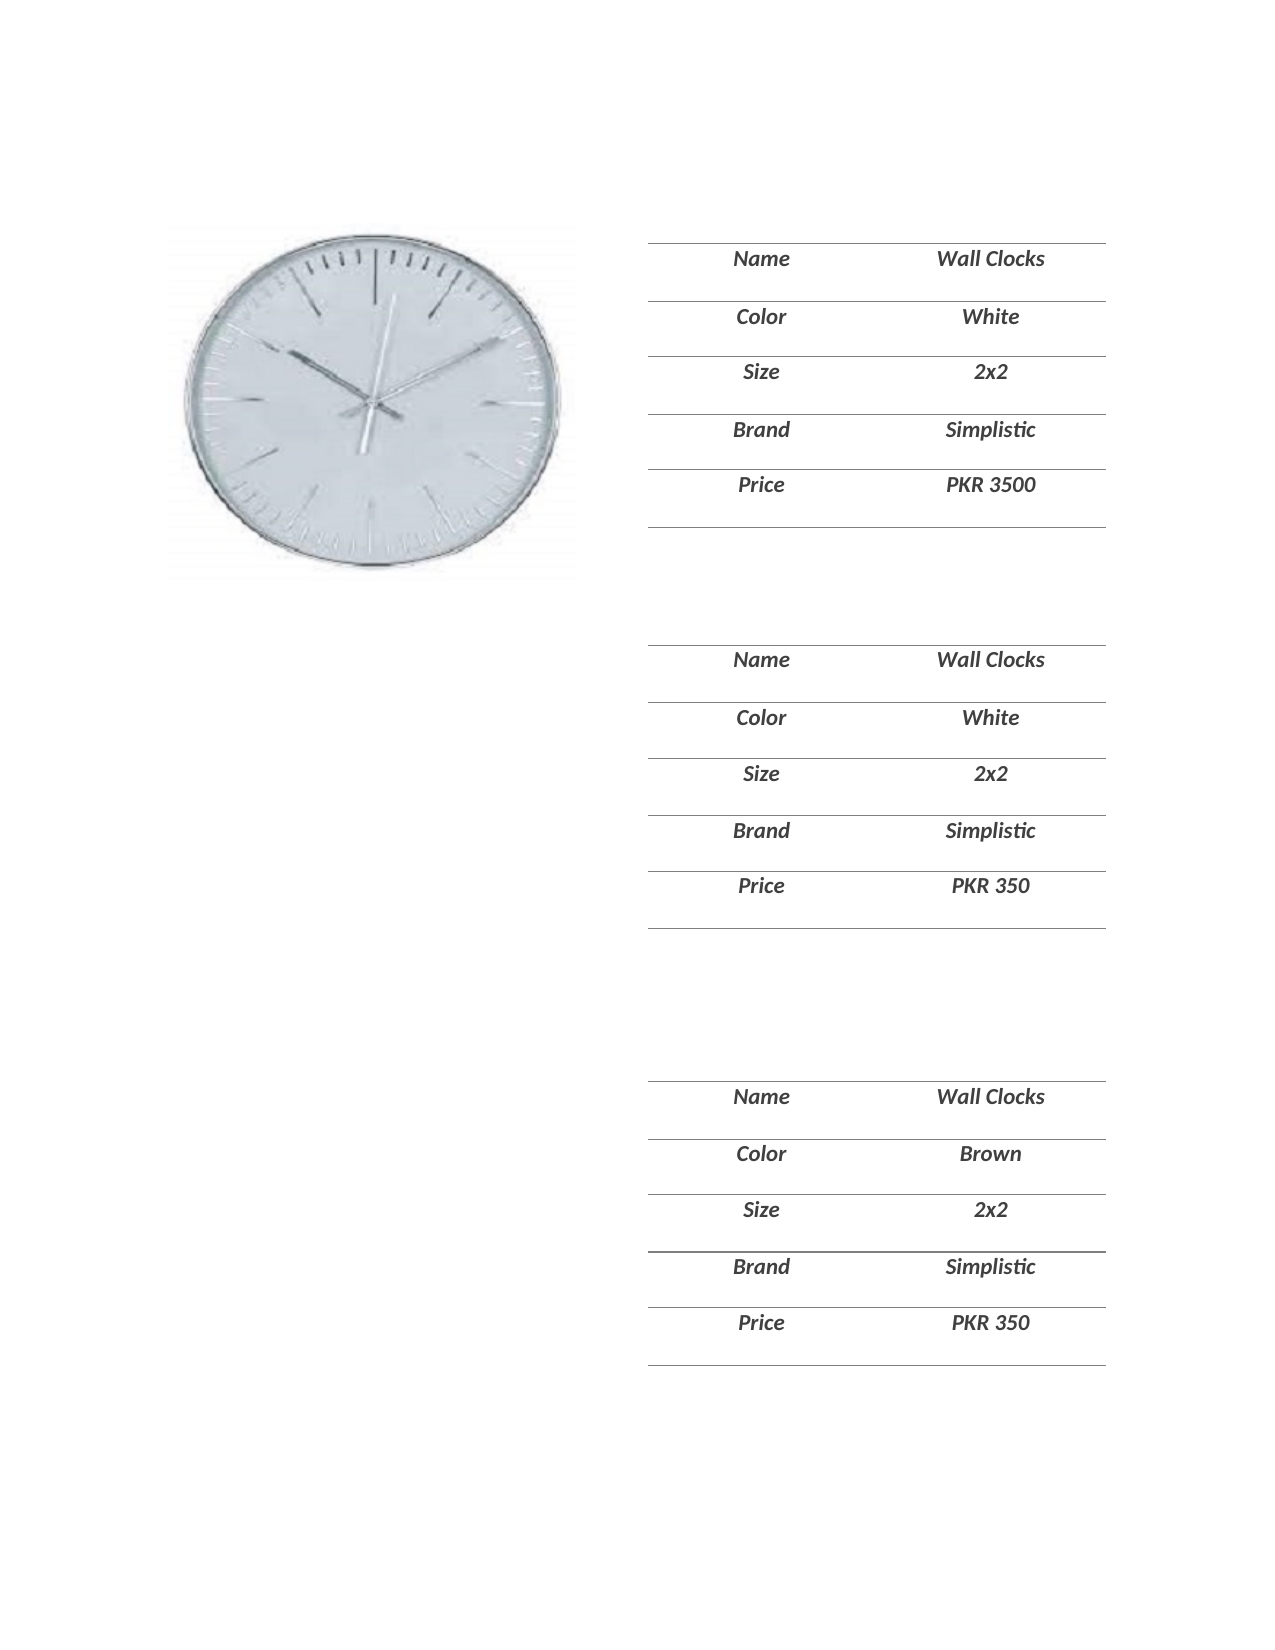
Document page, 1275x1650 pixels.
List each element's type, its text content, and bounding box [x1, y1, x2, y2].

table_cell Size [648, 357, 877, 414]
table_cell Brown [877, 1140, 1106, 1194]
table_cell Color [648, 1140, 877, 1194]
table_cell Color [648, 703, 877, 758]
table_cell PKR 3500 [877, 470, 1106, 527]
picture [168, 223, 576, 587]
table_cell Color [648, 302, 877, 356]
table_cell 2x2 [877, 759, 1106, 815]
table_cell Brand [648, 816, 877, 871]
table_cell 2x2 [877, 1195, 1106, 1251]
table_header Name [648, 244, 877, 301]
table_header Name [648, 646, 877, 702]
table_cell PKR 350 [877, 872, 1106, 928]
table_cell White [877, 302, 1106, 356]
table_cell Simplistic [877, 415, 1106, 469]
table_cell Brand [648, 415, 877, 469]
table_cell 2x2 [877, 357, 1106, 414]
table_header Name [648, 1082, 877, 1138]
table_header Wall Clocks [877, 1082, 1106, 1138]
table_cell Price [648, 872, 877, 928]
table_cell Size [648, 1195, 877, 1251]
table_cell PKR 350 [877, 1308, 1106, 1364]
table_cell White [877, 703, 1106, 758]
table_cell Simplistic [877, 816, 1106, 871]
table_cell Price [648, 1308, 877, 1364]
table_cell Simplistic [877, 1253, 1106, 1307]
table_header Wall Clocks [877, 244, 1106, 301]
table_cell Size [648, 759, 877, 815]
table_cell Brand [648, 1253, 877, 1307]
table_cell Price [648, 470, 877, 527]
table_header Wall Clocks [877, 646, 1106, 702]
